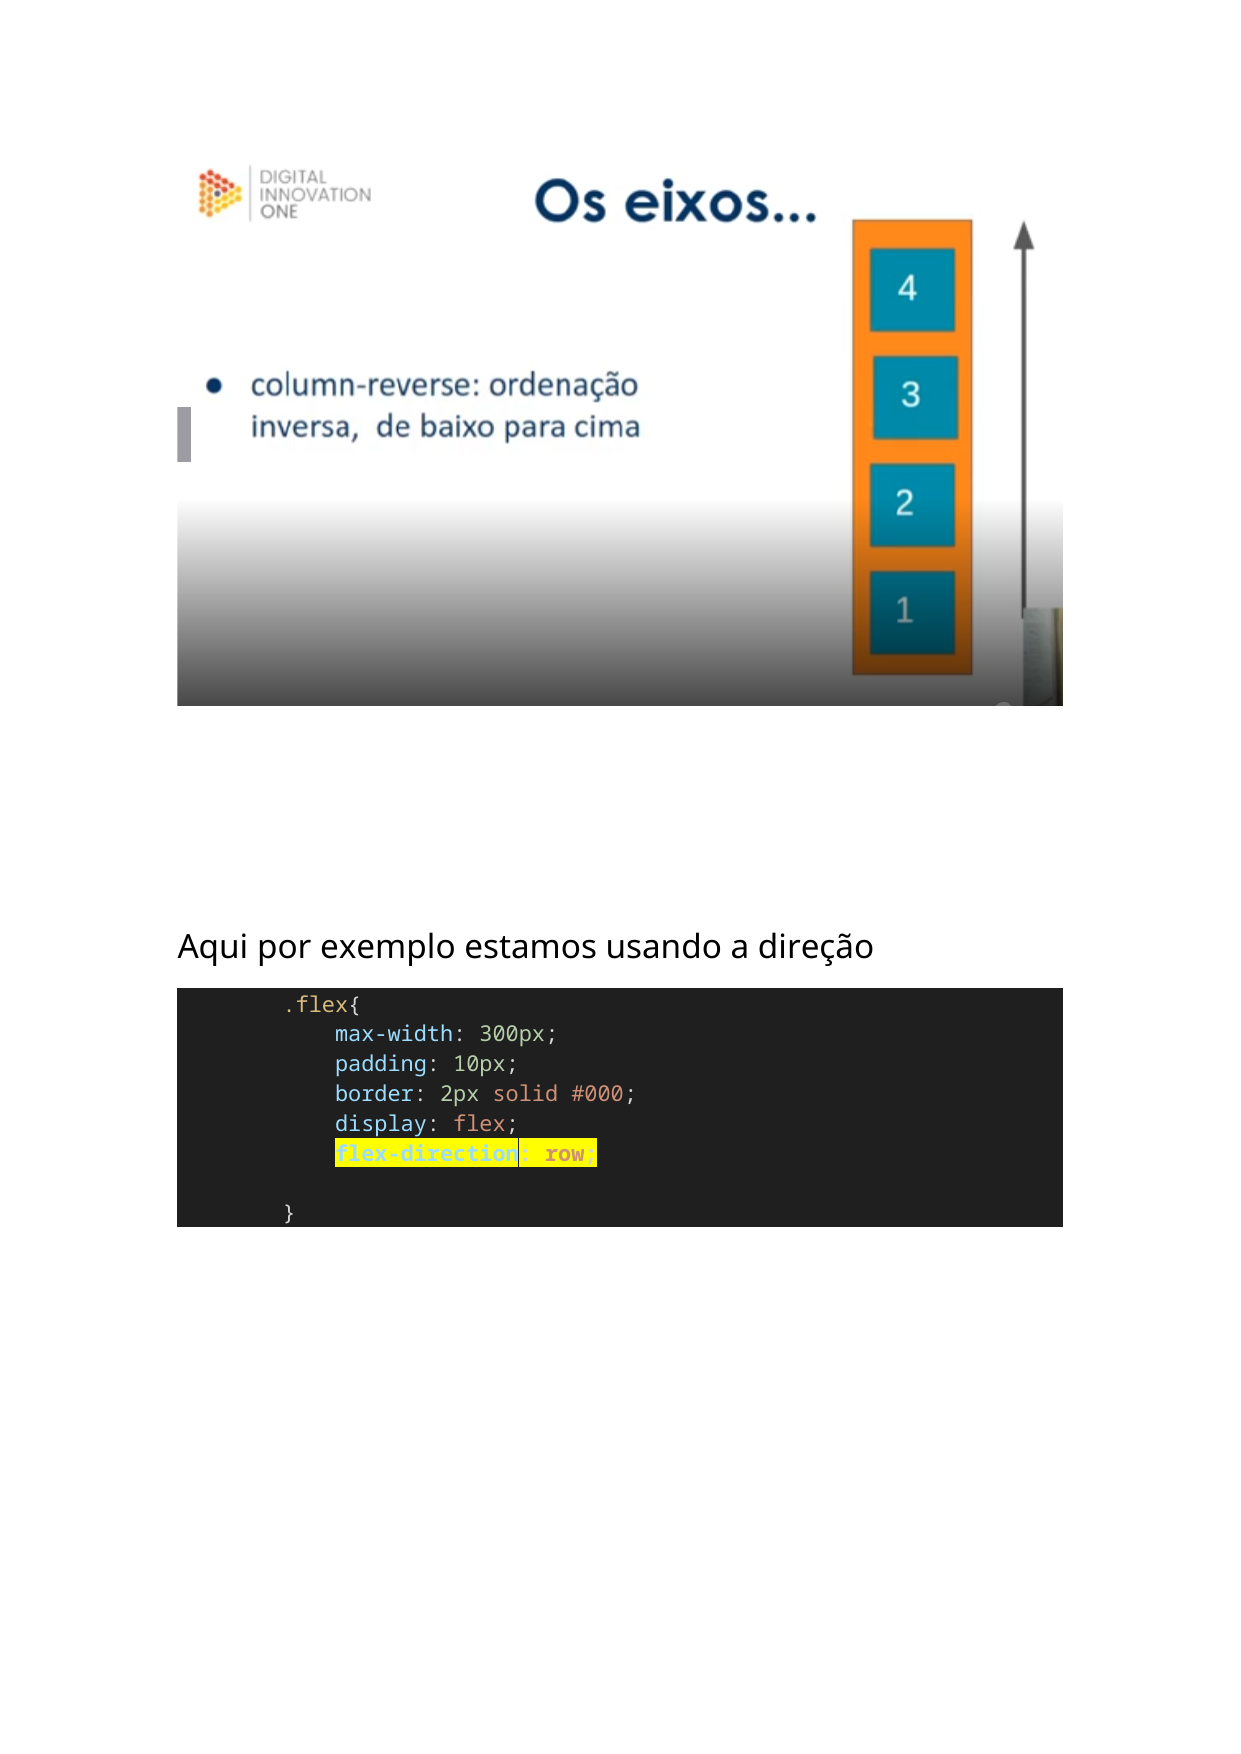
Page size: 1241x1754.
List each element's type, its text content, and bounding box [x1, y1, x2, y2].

text } [177, 1197, 1063, 1227]
text Aqui por exemplo estamos usando a direção [177, 923, 1063, 968]
text border: 2px solid #000; [177, 1078, 1063, 1108]
text padding: 10px; [177, 1048, 1063, 1078]
text display: flex; [177, 1108, 1063, 1137]
text flex-direction: row; [177, 1137, 1063, 1167]
text .flex{ [177, 988, 1063, 1018]
text max-width: 300px; [177, 1018, 1063, 1048]
picture [177, 147, 1063, 706]
